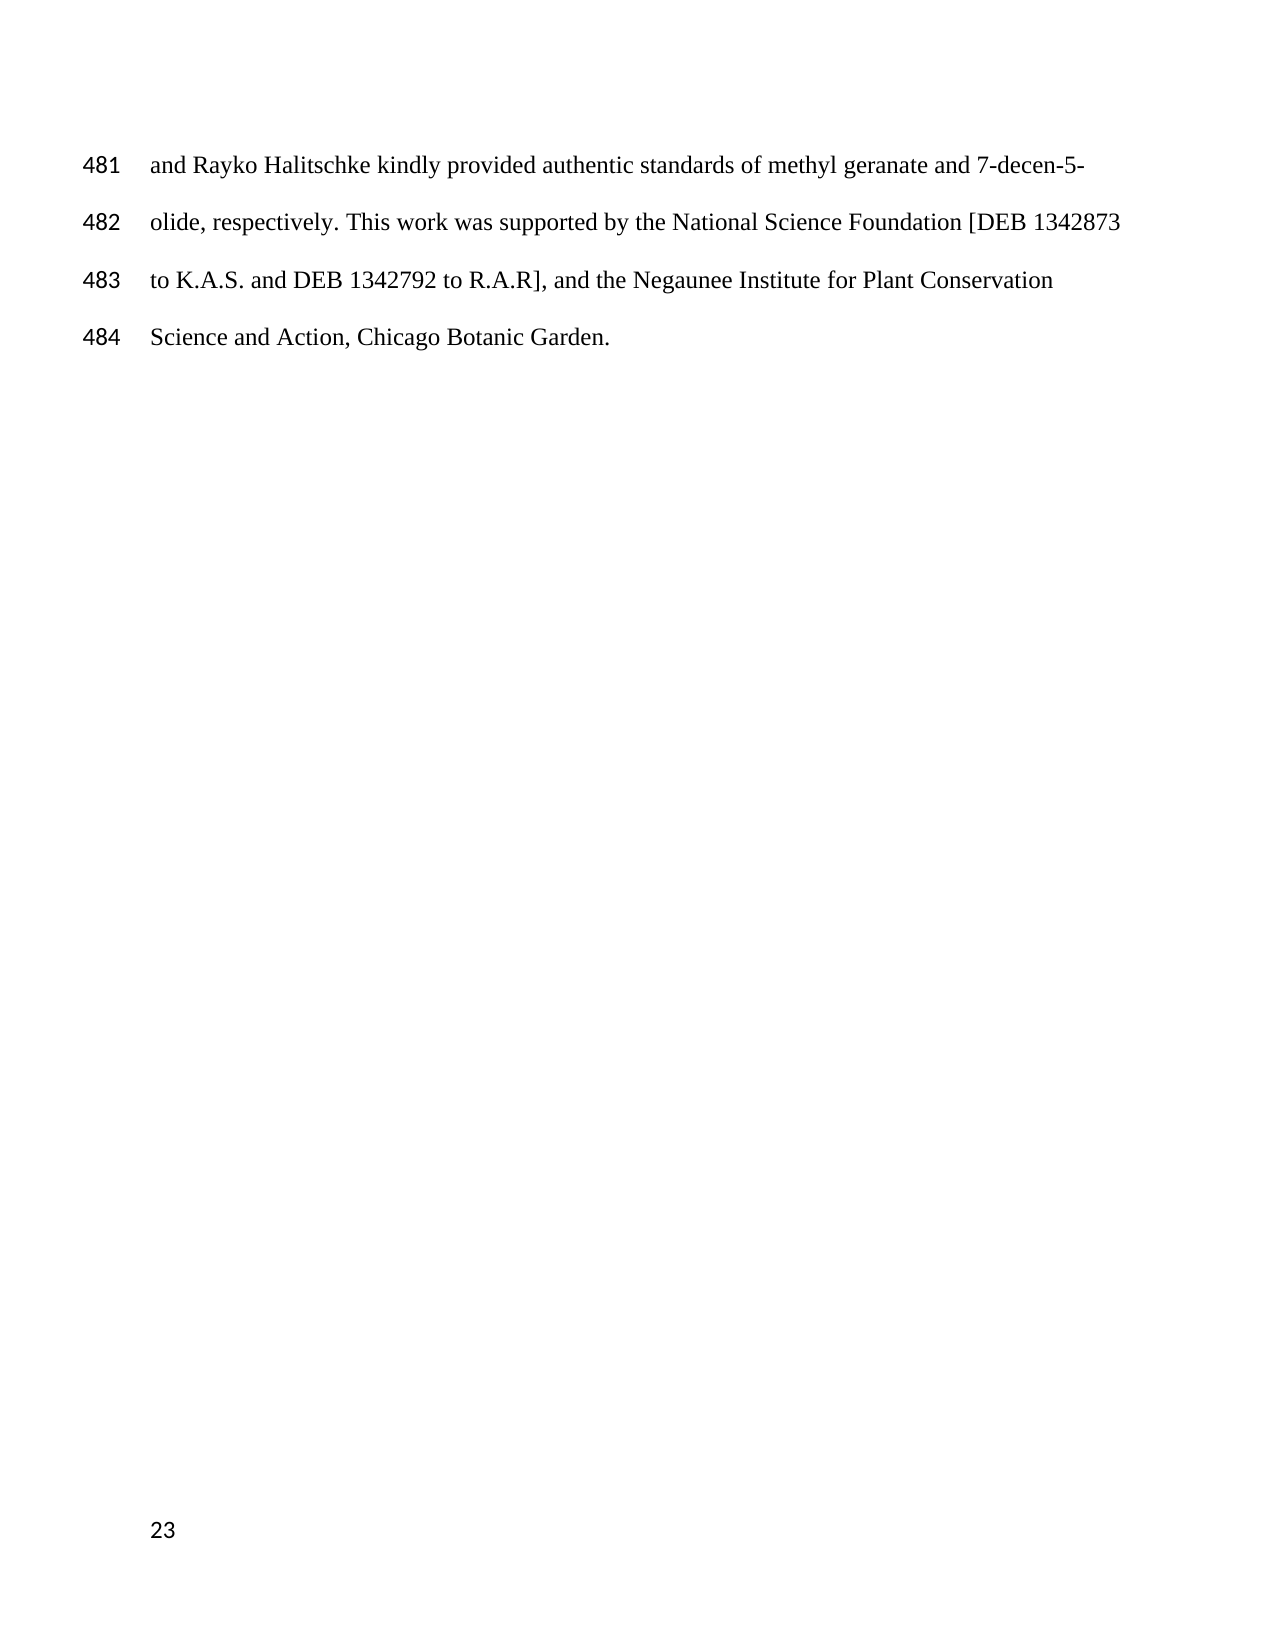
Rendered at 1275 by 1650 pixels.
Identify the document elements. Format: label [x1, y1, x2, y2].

text [150, 150, 1125, 351]
